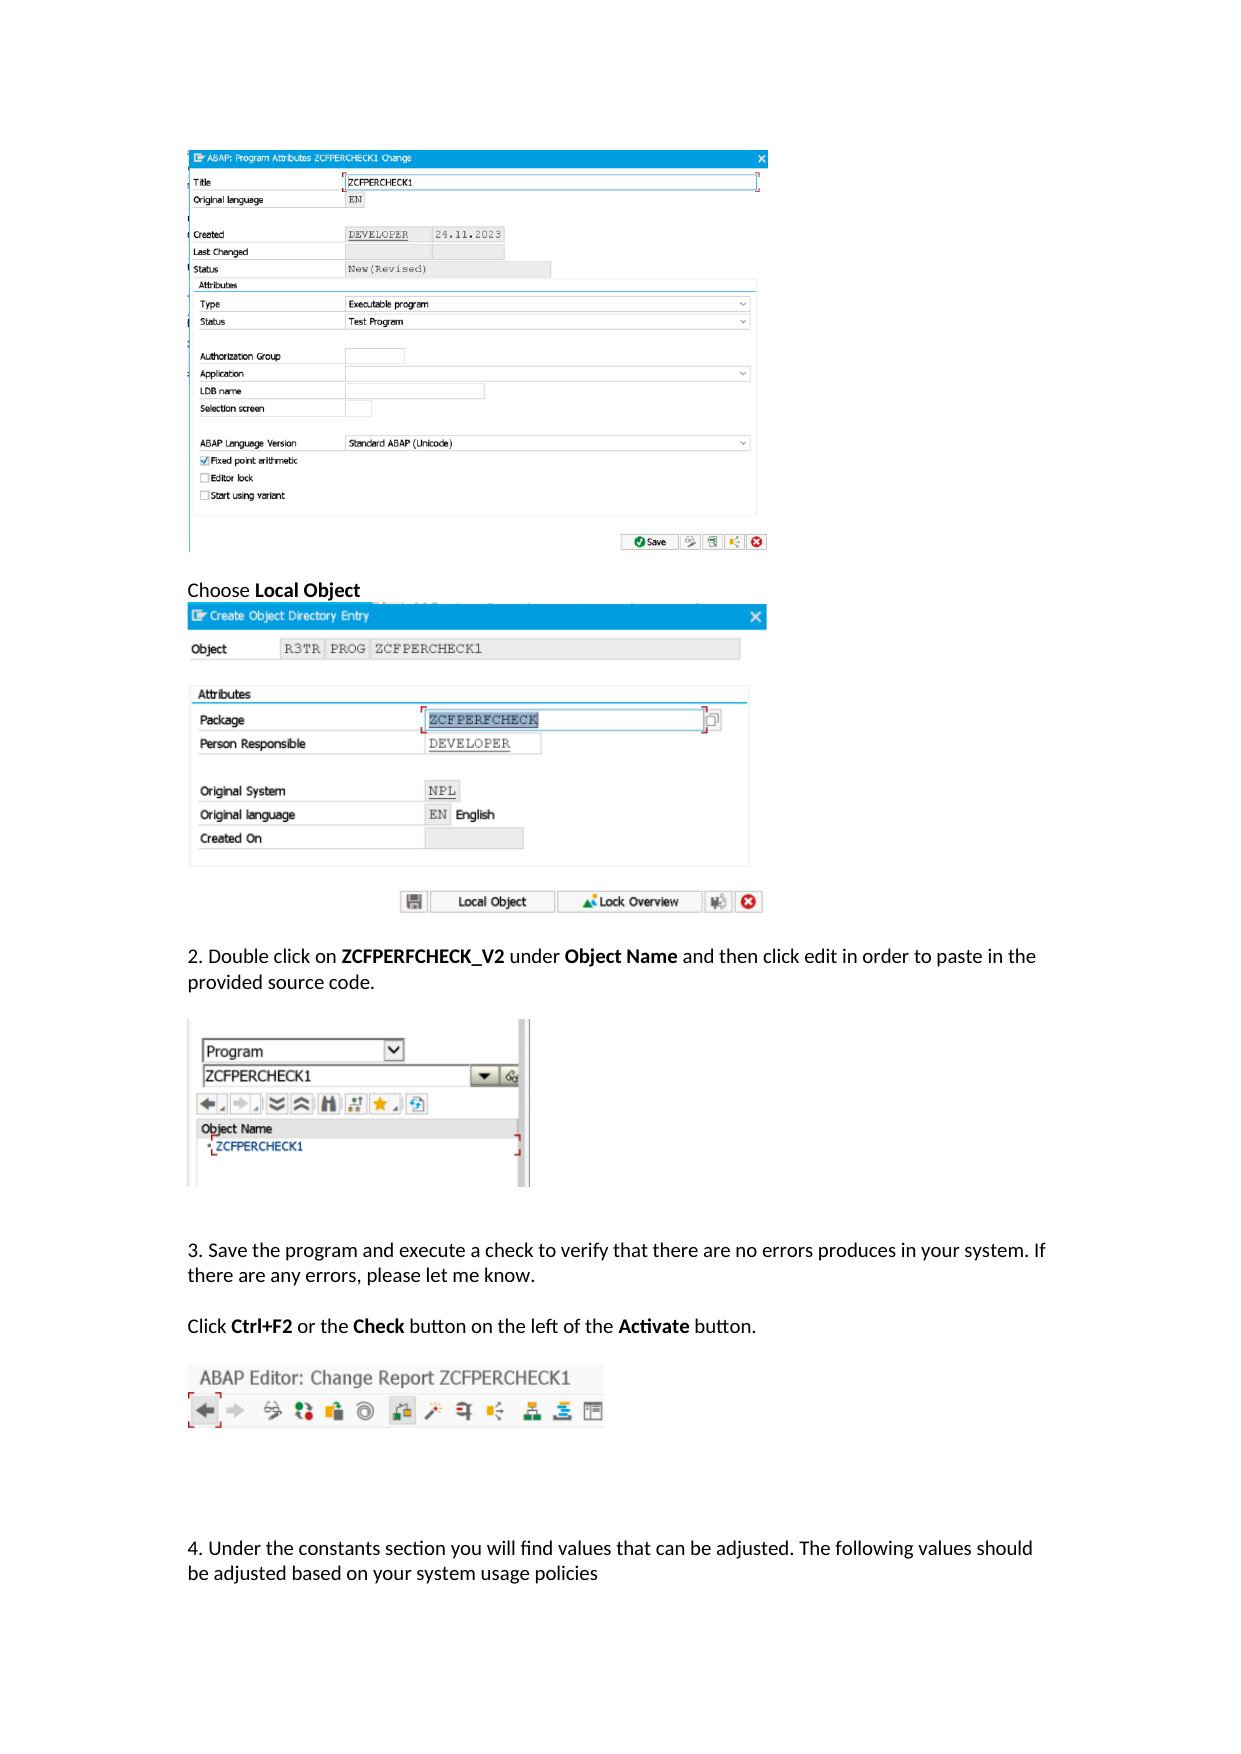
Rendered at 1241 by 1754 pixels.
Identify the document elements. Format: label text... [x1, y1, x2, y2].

picture [295, 612, 302, 620]
picture [299, 156, 310, 161]
picture [256, 611, 276, 622]
list Click Ctrl+F2 or the Check button on the left of the Activate button. [187, 1313, 1053, 1339]
picture [192, 610, 206, 620]
picture [187, 630, 767, 918]
picture [352, 155, 360, 161]
picture [194, 154, 203, 161]
picture [342, 611, 352, 620]
picture [404, 156, 411, 162]
picture [222, 612, 244, 620]
picture [212, 155, 219, 161]
list Under the constants section you will find values that can be adjusted. The following values should be adjusted based on your system usage policies [187, 1535, 1053, 1586]
picture [250, 157, 262, 162]
picture [187, 1364, 605, 1433]
list Choose Local Object [187, 577, 1053, 602]
picture [187, 150, 768, 552]
picture [304, 613, 328, 620]
picture [187, 1019, 531, 1187]
picture [353, 612, 368, 620]
list Save the program and execute a check to verify that there are no errors produces in your system. If there are any errors, please let me know. [187, 1237, 1053, 1288]
picture [751, 612, 761, 622]
list Double click on ZCFPERFCHECK_V2 under Object Name and then click edit in order to paste in the provided source code. [187, 943, 1053, 994]
